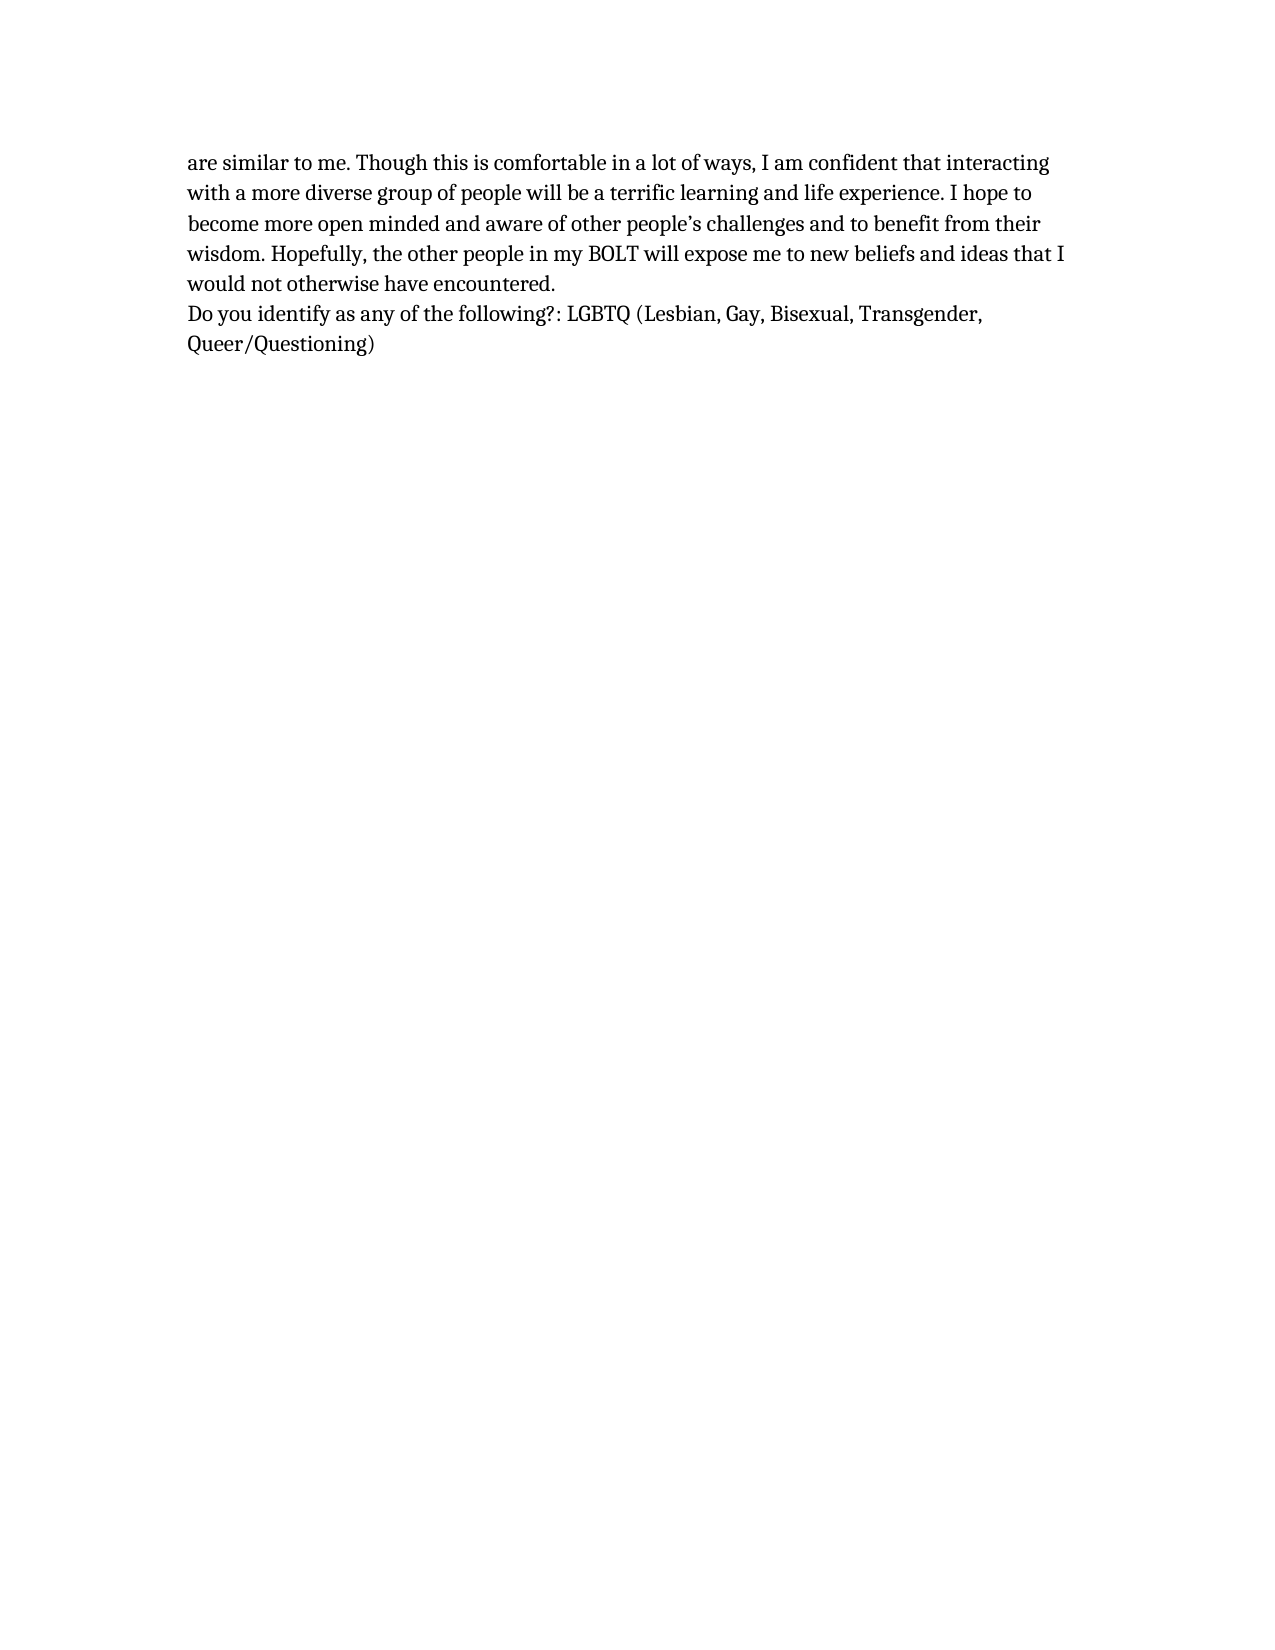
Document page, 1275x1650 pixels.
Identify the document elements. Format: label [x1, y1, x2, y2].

text [187, 150, 1087, 388]
